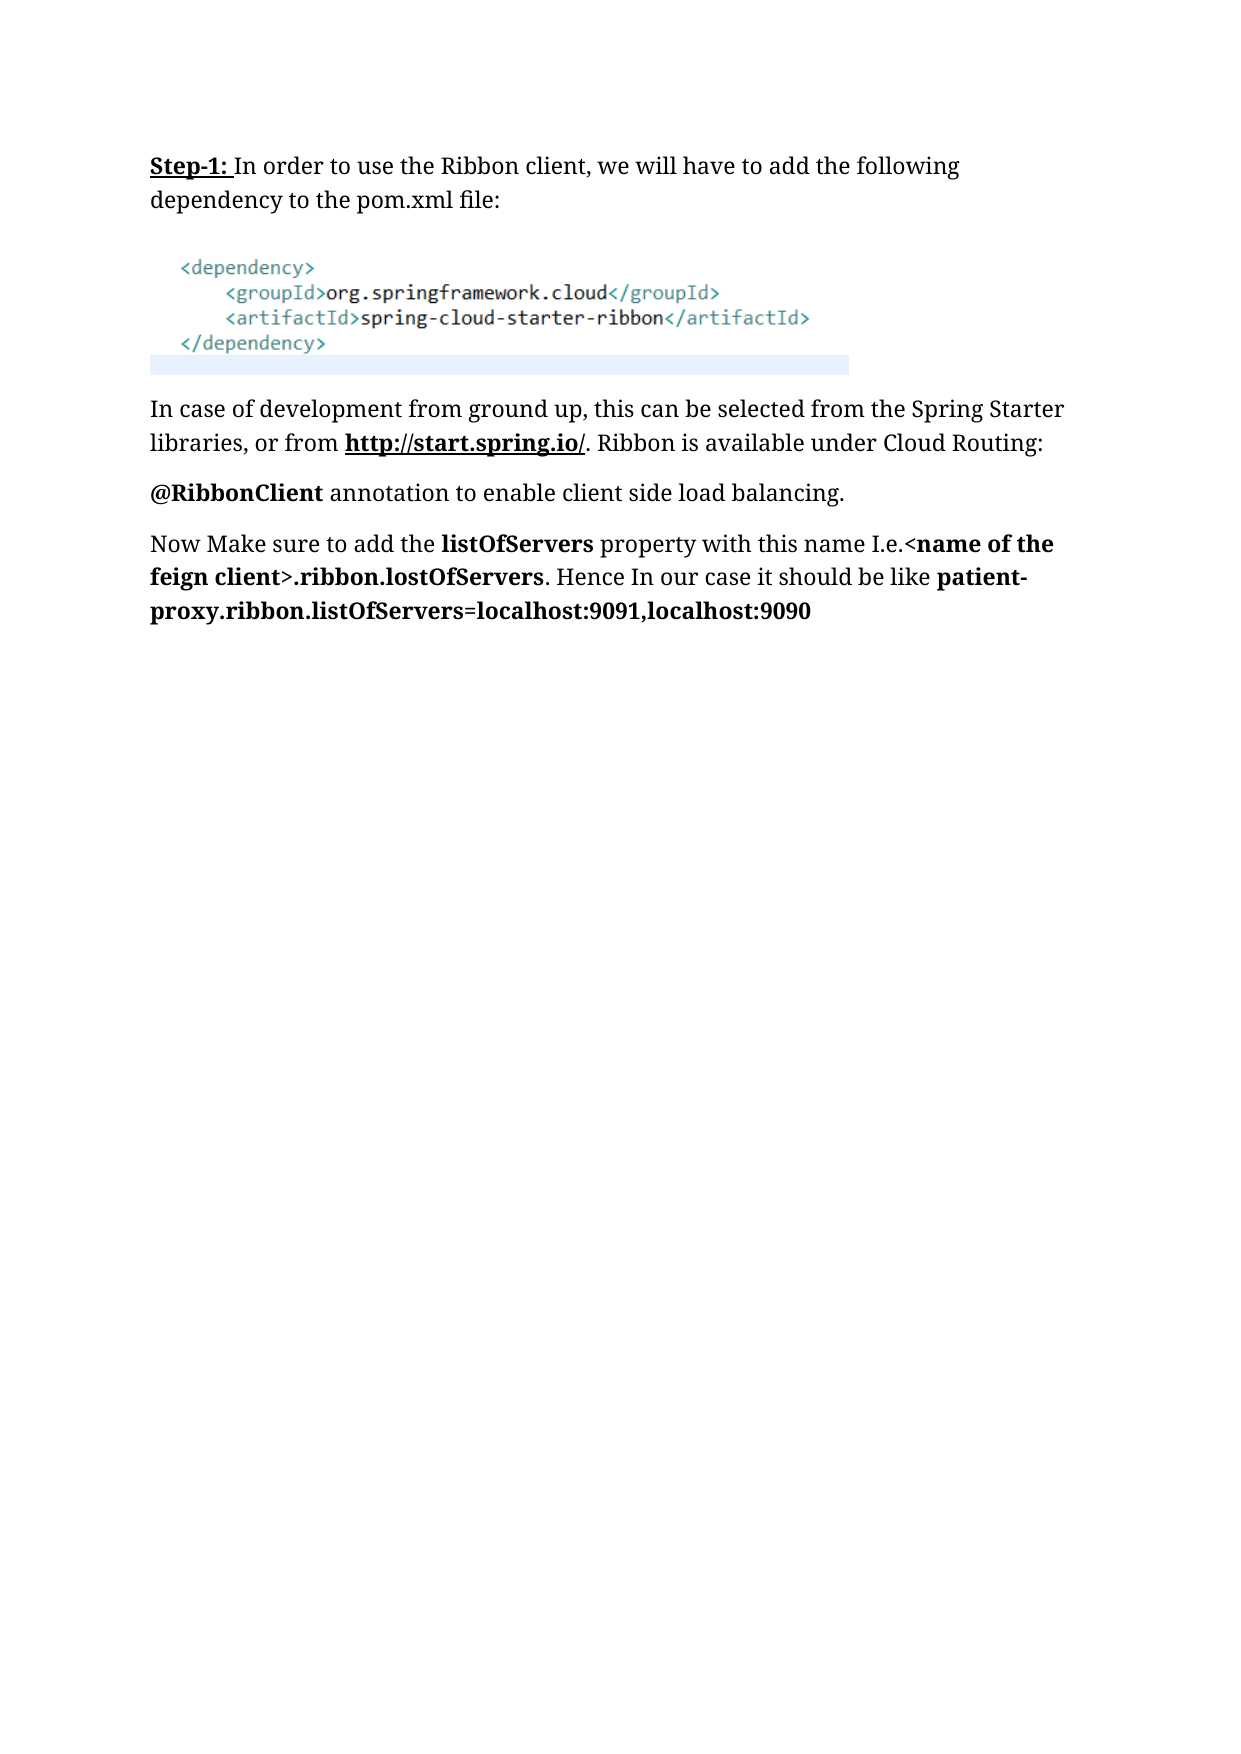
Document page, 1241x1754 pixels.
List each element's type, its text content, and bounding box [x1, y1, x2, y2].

picture [150, 234, 849, 375]
text Now Make sure to add the listOfServers property with this name I.e.<name of the feign client>.ribbon.lostOfServers. Hence In our case it should be like patient-proxy.ribbon.listOfServers=localhost:9091,localhost:9090 [150, 528, 1090, 626]
text @RibbonClient annotation to enable client side load balancing. [150, 477, 1090, 508]
text Step-1: In order to use the Ribbon client, we will have to add the following dependency to the pom.xml file: [150, 150, 1090, 215]
text In case of development from ground up, this can be selected from the Spring Starter libraries, or from http://start.spring.io/. Ribbon is available under Cloud Routing: [150, 393, 1090, 458]
